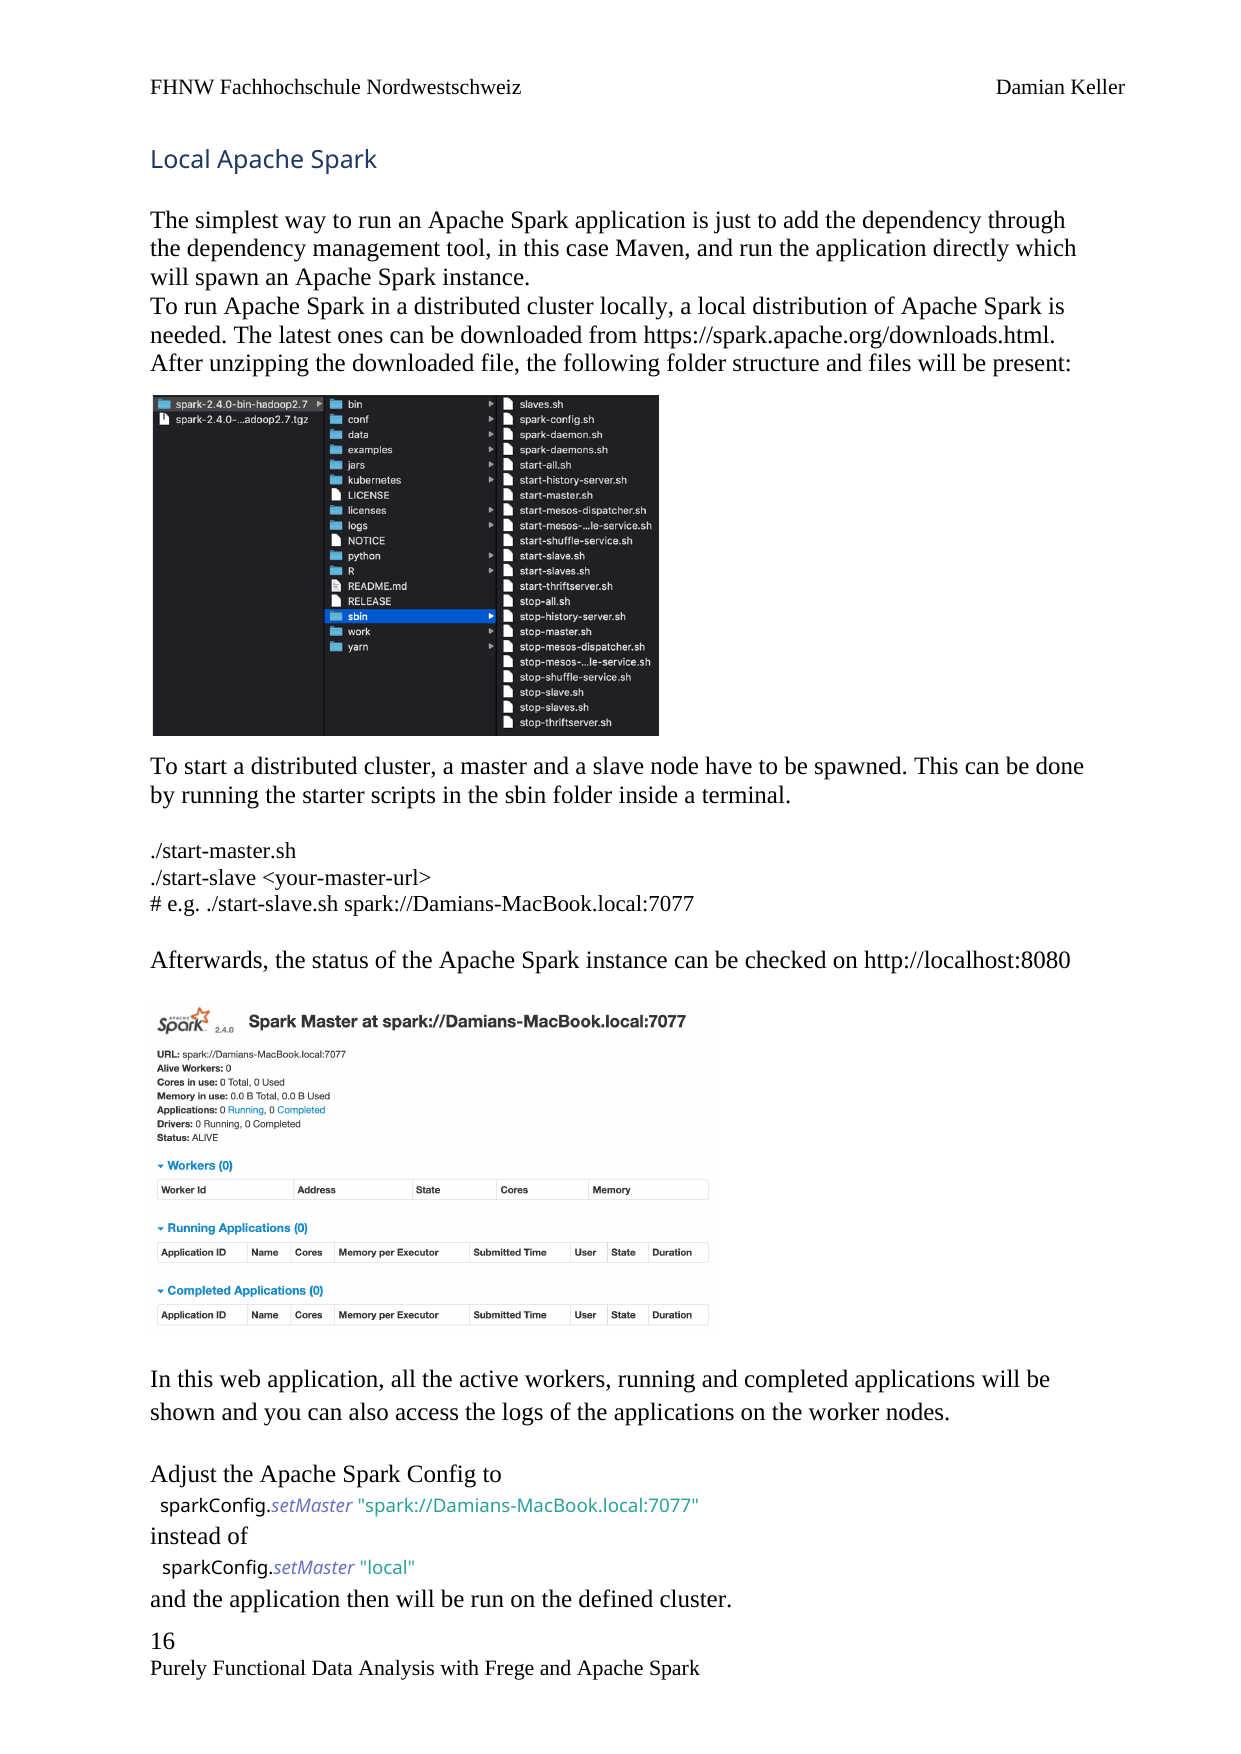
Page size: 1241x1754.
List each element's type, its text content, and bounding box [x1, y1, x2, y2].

text In this web application, all the active workers, running and completed applications will be shown and you can also access the logs of the applications on the worker nodes. [150, 1364, 1090, 1426]
text The simplest way to run an Apache Spark application is just to add the dependency through the dependency management tool, in this case Maven, and run the application directly which will spawn an Apache Spark instance. [150, 205, 1090, 291]
picture [152, 395, 659, 736]
text After unzipping the downloaded file, the following folder structure and files will be present: [150, 348, 1090, 377]
text To run Apache Spark in a distributed cluster locally, a local distribution of Apache Spark is needed. The latest ones can be downloaded from https://spark.apache.org/downloads.html. [150, 291, 1090, 348]
text Adjust the Apache Spark Config to [150, 1459, 1090, 1488]
text Afterwards, the status of the Apache Spark instance can be checked on http://localhost:8080 [150, 945, 1090, 974]
text ./start-slave <your-master-url> [150, 863, 1090, 890]
subtitle Local Apache Spark [150, 142, 1090, 176]
text To start a distributed cluster, a master and a slave node have to be spawned. This can be done by running the starter scripts in the sbin folder inside a terminal. [150, 751, 1090, 808]
text ./start-master.sh [150, 837, 1090, 863]
text sparkConfig.setMaster "local" and the application then will be run on the defined cluster. [150, 1554, 1090, 1613]
picture [150, 1002, 715, 1332]
text # e.g. ./start-slave.sh spark://Damians-MacBook.local:7077 [150, 890, 1090, 916]
text instead of [150, 1521, 1090, 1550]
text sparkConfig.setMaster "spark://Damians-MacBook.local:7077" [150, 1492, 1090, 1518]
